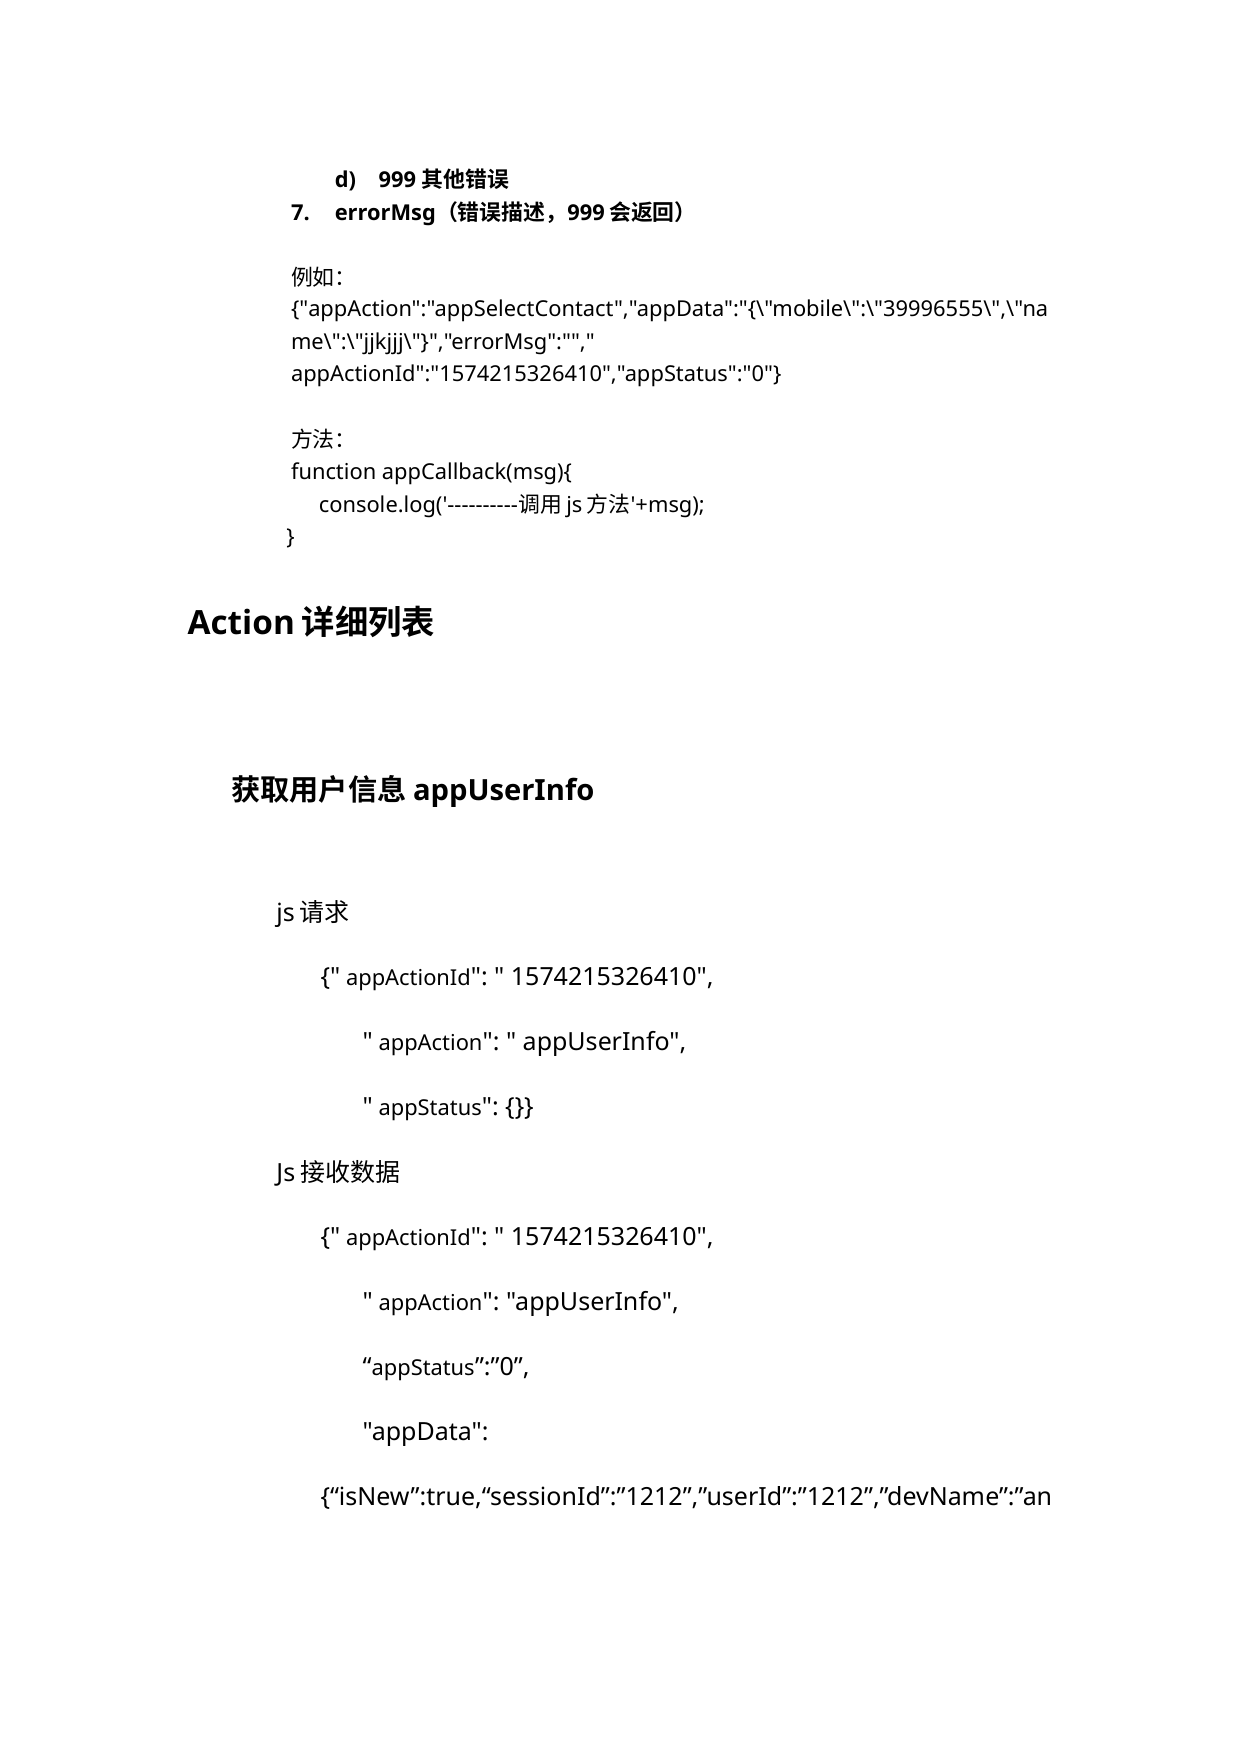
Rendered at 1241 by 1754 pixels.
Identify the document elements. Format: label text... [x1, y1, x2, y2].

text Js接收数据 [276, 1138, 1053, 1203]
text " appAction": " appUserInfo", [319, 1008, 1053, 1073]
text {" appActionId": " 1574215326410", [320, 943, 1053, 1008]
subtitle 获取用户信息 appUserInfo [187, 755, 1053, 820]
text js请求 [276, 878, 1053, 943]
text {" appActionId": " 1574215326410", [320, 1203, 1053, 1268]
list 例如：{"appAction":"appSelectContact","appData":"{\"mobile\":\"39996555\",\"name\":\"jjkjjj\"}","errorMsg":""," appActionId":"1574215326410","appStatus":"0"} [291, 259, 1053, 389]
text " appAction": "appUserInfo", [320, 1268, 1053, 1333]
text " appStatus": {}} [320, 1073, 1053, 1138]
text “appStatus”:”0”, [320, 1333, 1053, 1398]
text } [187, 519, 1053, 552]
list 方法： [291, 422, 1053, 454]
list 999 其他错误 [334, 162, 1053, 194]
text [320, 1398, 1053, 1528]
list errorMsg（错误描述，999会返回） [291, 194, 1053, 227]
subtitle Action详细列表 [187, 587, 1053, 652]
list function appCallback(msg){ [291, 454, 1053, 487]
text console.log('----------调用js方法'+msg); [276, 487, 1053, 519]
